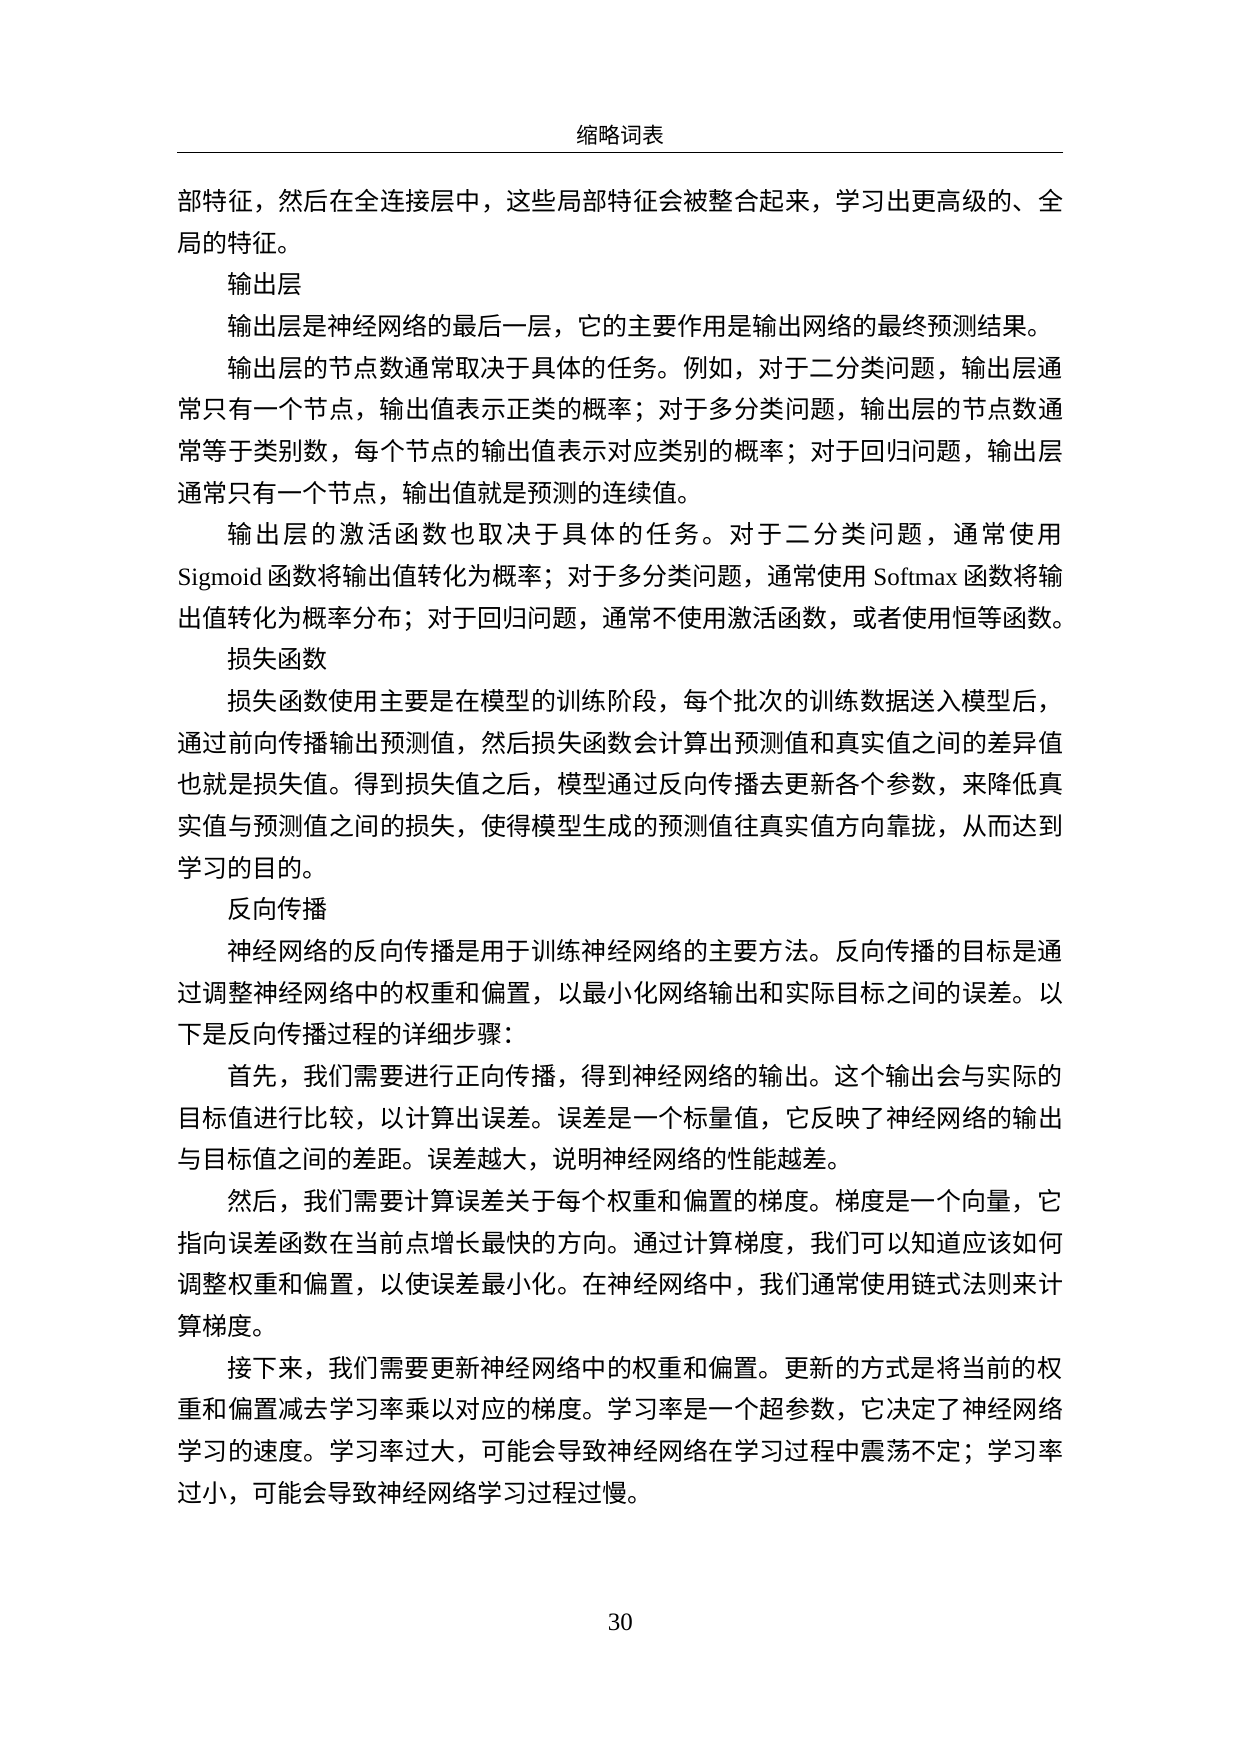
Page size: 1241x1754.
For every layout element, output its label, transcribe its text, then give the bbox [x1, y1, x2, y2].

text 首先，我们需要进行正向传播，得到神经网络的输出。这个输出会与实际的目标值进行比较，以计算出误差。误差是一个标量值，它反映了神经网络的输出与目标值之间的差距。误差越大，说明神经网络的性能越差。 [177, 1052, 1063, 1177]
text 然后，我们需要计算误差关于每个权重和偏置的梯度。梯度是一个向量，它指向误差函数在当前点增长最快的方向。通过计算梯度，我们可以知道应该如何调整权重和偏置，以使误差最小化。在神经网络中，我们通常使用链式法则来计算梯度。 [177, 1177, 1063, 1344]
text 神经网络的反向传播是用于训练神经网络的主要方法。反向传播的目标是通过调整神经网络中的权重和偏置，以最小化网络输出和实际目标之间的误差。以下是反向传播过程的详细步骤： [177, 927, 1063, 1052]
text 输出层的节点数通常取决于具体的任务。例如，对于二分类问题，输出层通常只有一个节点，输出值表示正类的概率；对于多分类问题，输出层的节点数通常等于类别数，每个节点的输出值表示对应类别的概率；对于回归问题，输出层通常只有一个节点，输出值就是预测的连续值。 [177, 344, 1063, 511]
text 损失函数使用主要是在模型的训练阶段，每个批次的训练数据送入模型后，通过前向传播输出预测值，然后损失函数会计算出预测值和真实值之间的差异值，也就是损失值。得到损失值之后，模型通过反向传播去更新各个参数，来降低真实值与预测值之间的损失，使得模型生成的预测值往真实值方向靠拢，从而达到学习的目的。 [177, 677, 1063, 886]
text 输出层是神经网络的最后一层，它的主要作用是输出网络的最终预测结果。 [177, 302, 1063, 344]
text 损失函数 [177, 636, 1063, 677]
text 接下来，我们需要更新神经网络中的权重和偏置。更新的方式是将当前的权重和偏置减去学习率乘以对应的梯度。学习率是一个超参数，它决定了神经网络学习的速度。学习率过大，可能会导致神经网络在学习过程中震荡不定；学习率过小，可能会导致神经网络学习过程过慢。 [177, 1344, 1063, 1511]
text 反向传播 [177, 886, 1063, 927]
text 输出层 [177, 261, 1063, 302]
text 输出层的激活函数也取决于具体的任务。对于二分类问题，通常使用Sigmoid函数将输出值转化为概率；对于多分类问题，通常使用Softmax函数将输出值转化为概率分布；对于回归问题，通常不使用激活函数，或者使用恒等函数。 [177, 511, 1063, 636]
